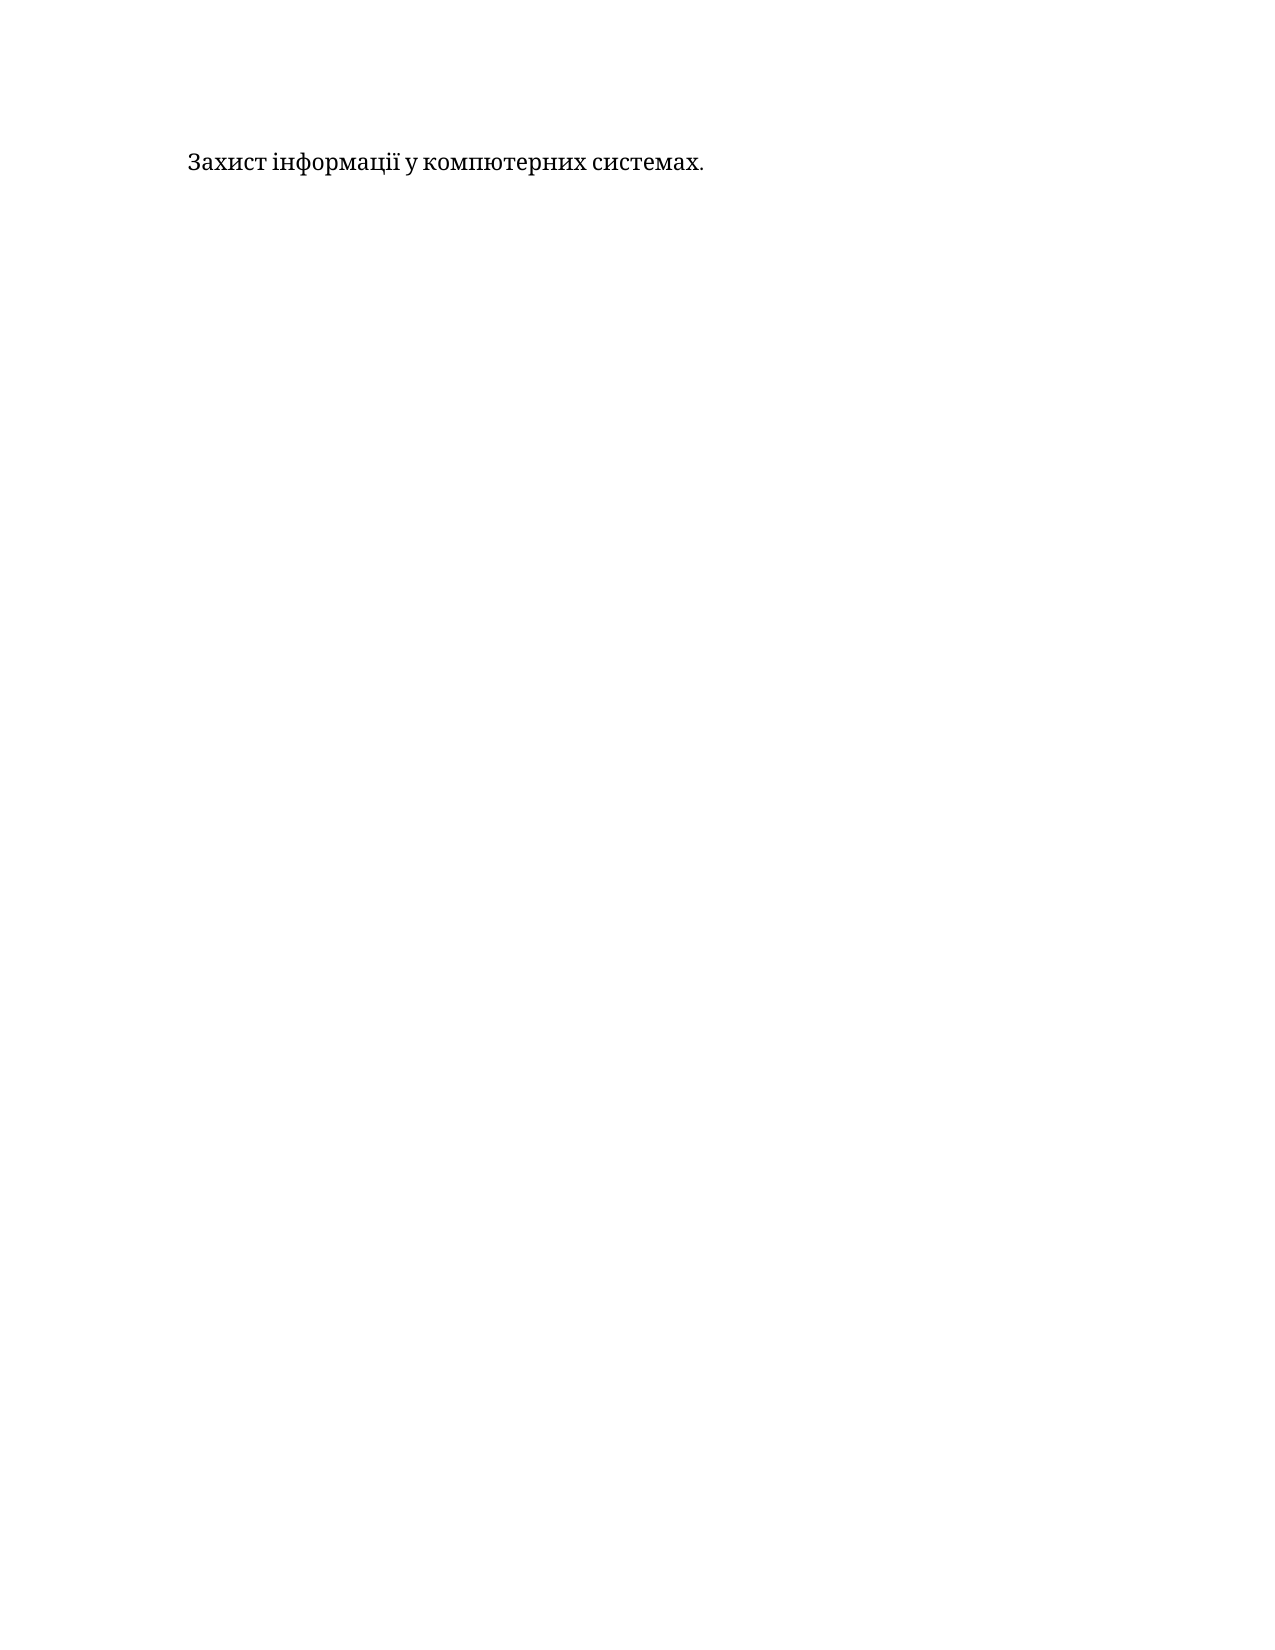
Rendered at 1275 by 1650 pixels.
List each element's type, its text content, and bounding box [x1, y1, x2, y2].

text Захист інформації у компютерних системах. [187, 150, 1087, 176]
